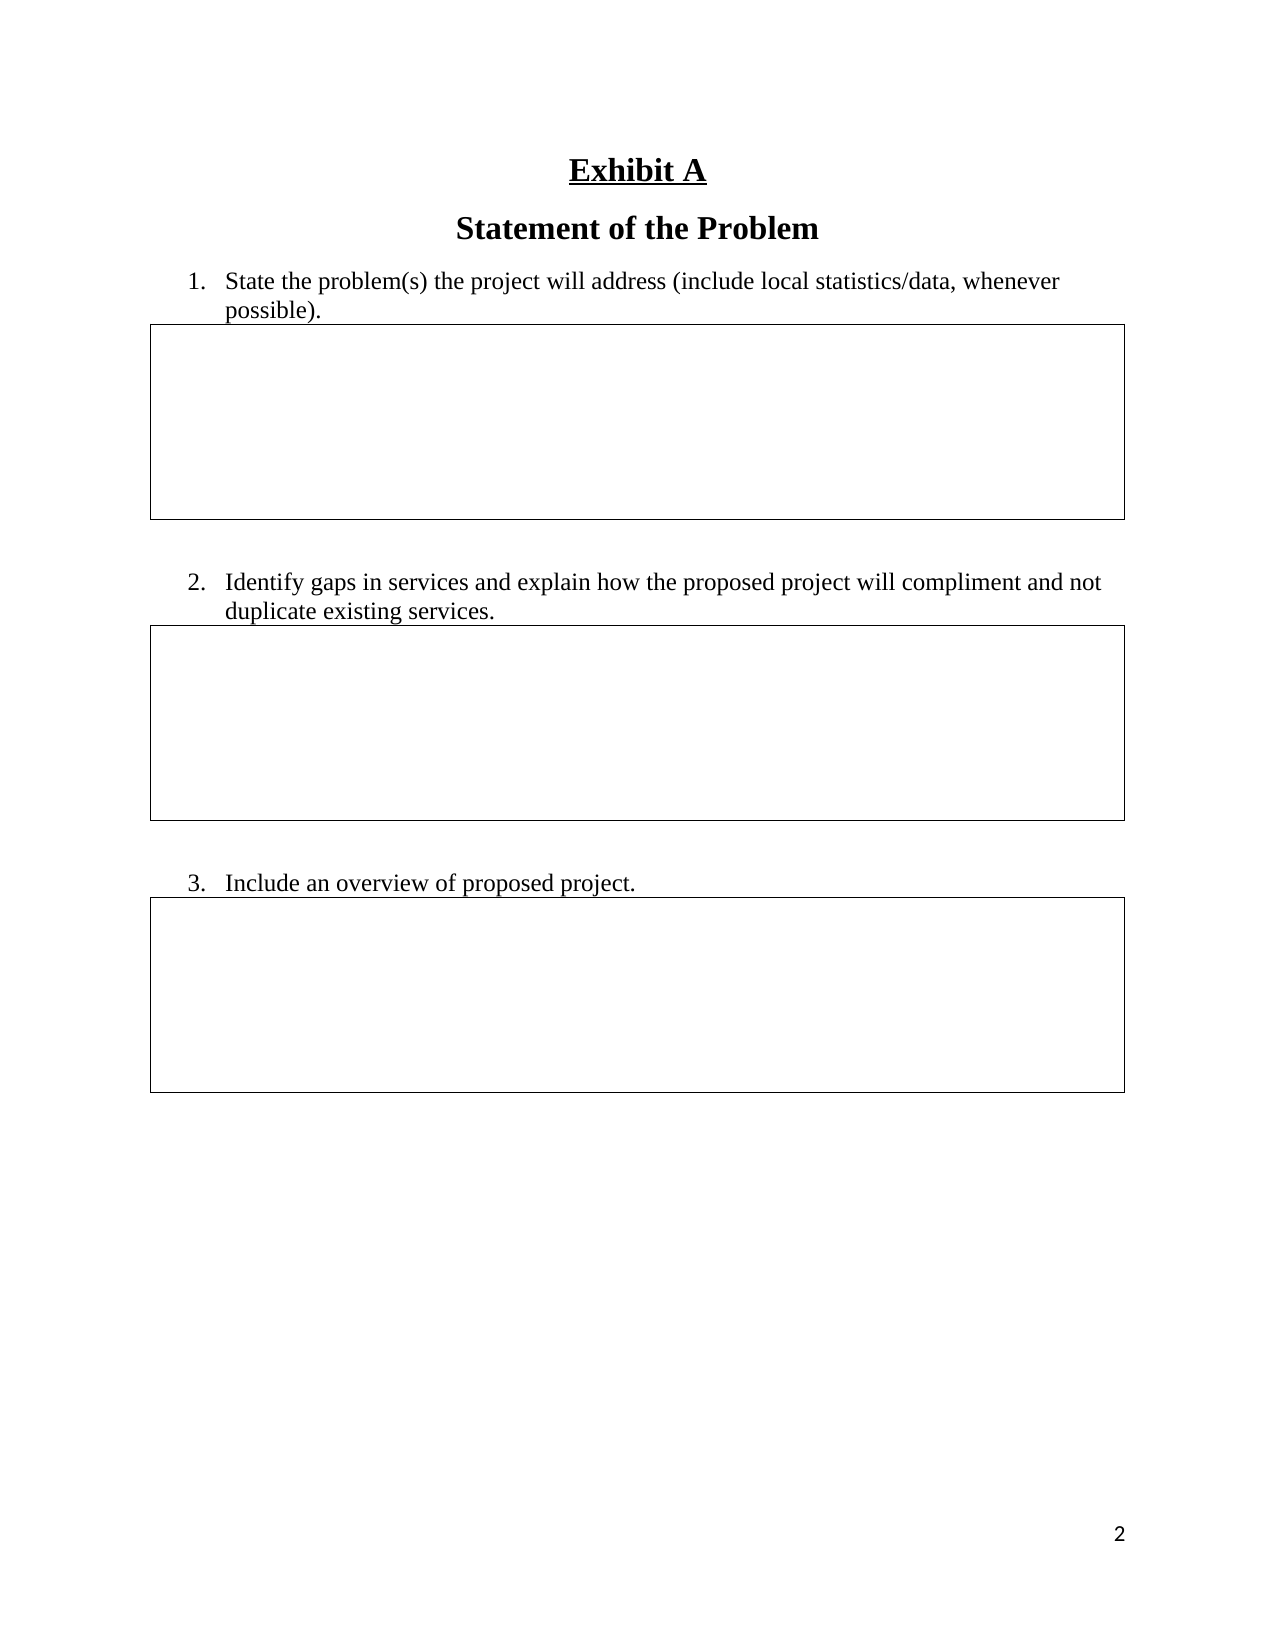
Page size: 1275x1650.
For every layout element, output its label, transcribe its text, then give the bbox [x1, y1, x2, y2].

table_header [151, 325, 1124, 518]
text Statement of the Problem [150, 208, 1125, 246]
text Exhibit A [150, 150, 1125, 188]
table_header [151, 626, 1124, 820]
list Identify gaps in services and explain how the proposed project will compliment and not duplicate existing services. [187, 567, 1125, 625]
list Include an overview of proposed project. [187, 868, 1125, 897]
table_header [151, 898, 1124, 1092]
list State the problem(s) the project will address (include local statistics/data, whenever possible). [187, 266, 1125, 323]
